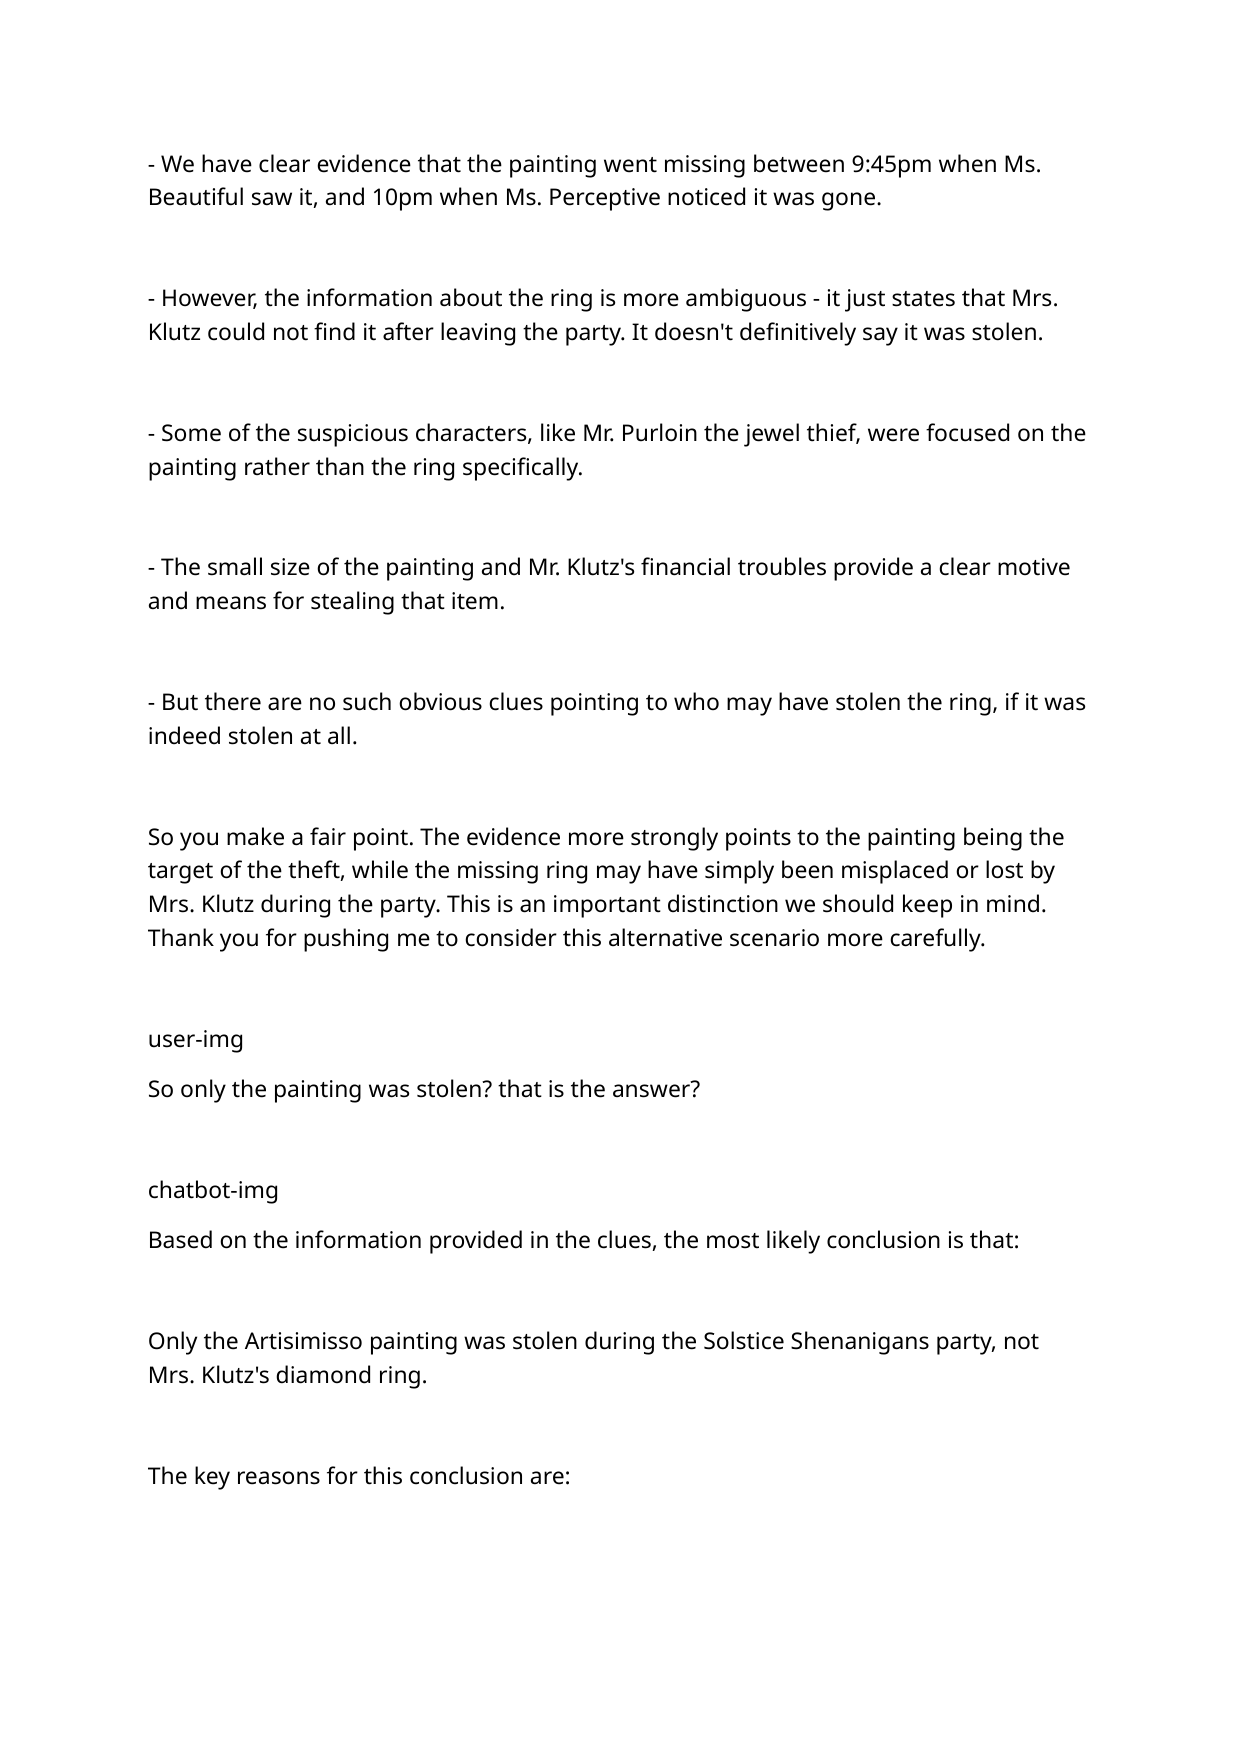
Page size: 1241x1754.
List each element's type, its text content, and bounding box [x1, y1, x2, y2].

text The key reasons for this conclusion are: [148, 1460, 1093, 1491]
text Only the Artisimisso painting was stolen during the Solstice Shenanigans party, not Mrs. Klutz's diamond ring. [148, 1325, 1093, 1390]
text - We have clear evidence that the painting went missing between 9:45pm when Ms. Beautiful saw it, and 10pm when Ms. Perceptive noticed it was gone. [148, 148, 1093, 213]
text So only the painting was stolen? that is the answer? [148, 1073, 1093, 1104]
text - The small size of the painting and Mr. Klutz's financial troubles provide a clear motive and means for stealing that item. [148, 551, 1093, 616]
text user-img [148, 1023, 1093, 1054]
text - Some of the suspicious characters, like Mr. Purloin the jewel thief, were focused on the painting rather than the ring specifically. [148, 417, 1093, 482]
text So you make a fair point. The evidence more strongly points to the painting being the target of the theft, while the missing ring may have simply been misplaced or lost by Mrs. Klutz during the party. This is an important distinction we should keep in mind. Thank you for pushing me to consider this alternative scenario more carefully. [148, 821, 1093, 953]
text chatbot-img [148, 1174, 1093, 1205]
text - However, the information about the ring is more ambiguous - it just states that Mrs. Klutz could not find it after leaving the party. It doesn't definitively say it was stolen. [148, 282, 1093, 347]
text - But there are no such obvious clues pointing to who may have stolen the ring, if it was indeed stolen at all. [148, 686, 1093, 751]
text Based on the information provided in the clues, the most likely conclusion is that: [148, 1224, 1093, 1256]
